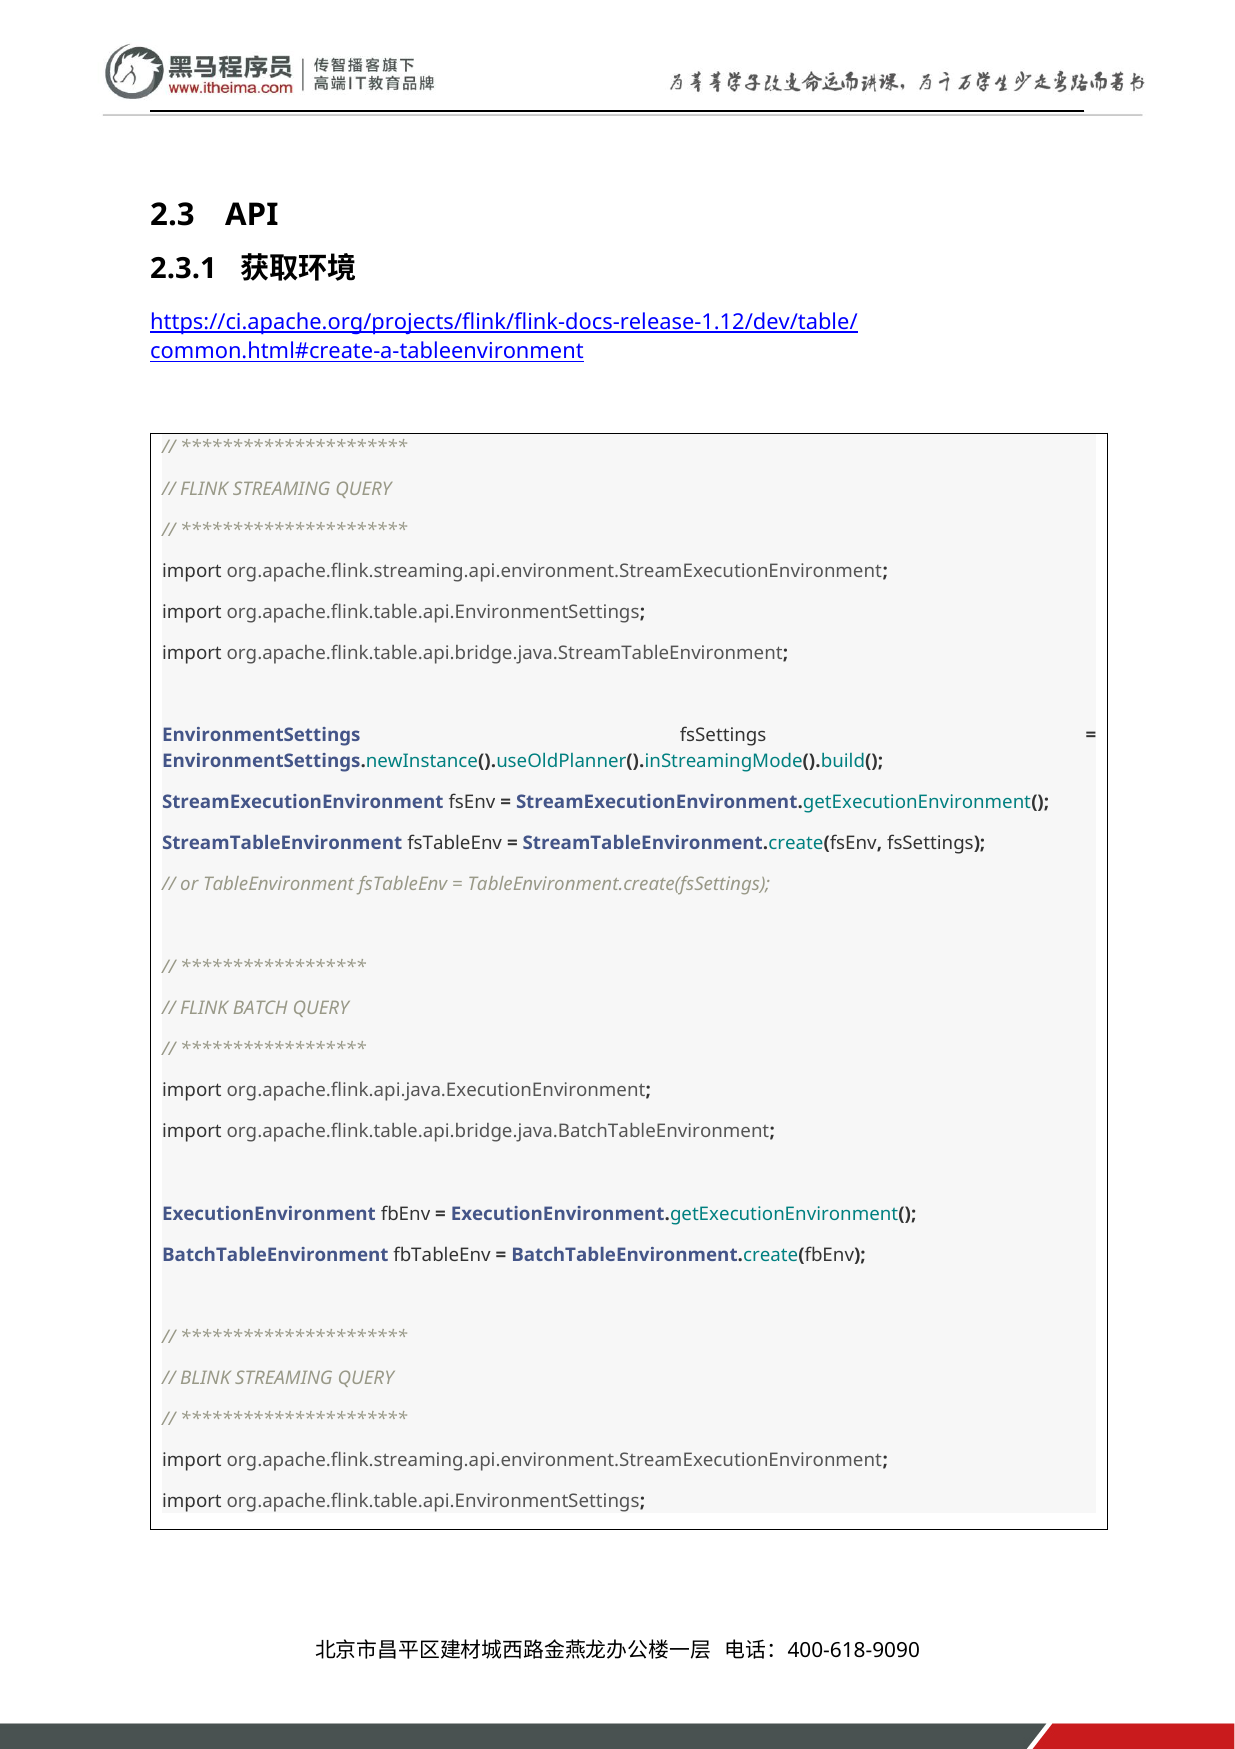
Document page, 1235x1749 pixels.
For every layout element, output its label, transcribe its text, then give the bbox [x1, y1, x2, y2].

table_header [151, 434, 1107, 1529]
subtitle API [150, 192, 1084, 234]
text https://ci.apache.org/projects/flink/flink-docs-release-1.12/dev/table/common.html#create-a-tableenvironment [150, 306, 1084, 365]
picture [0, 0, 1235, 123]
picture [0, 1664, 1235, 1749]
subtitle 获取环境 [150, 244, 1084, 287]
